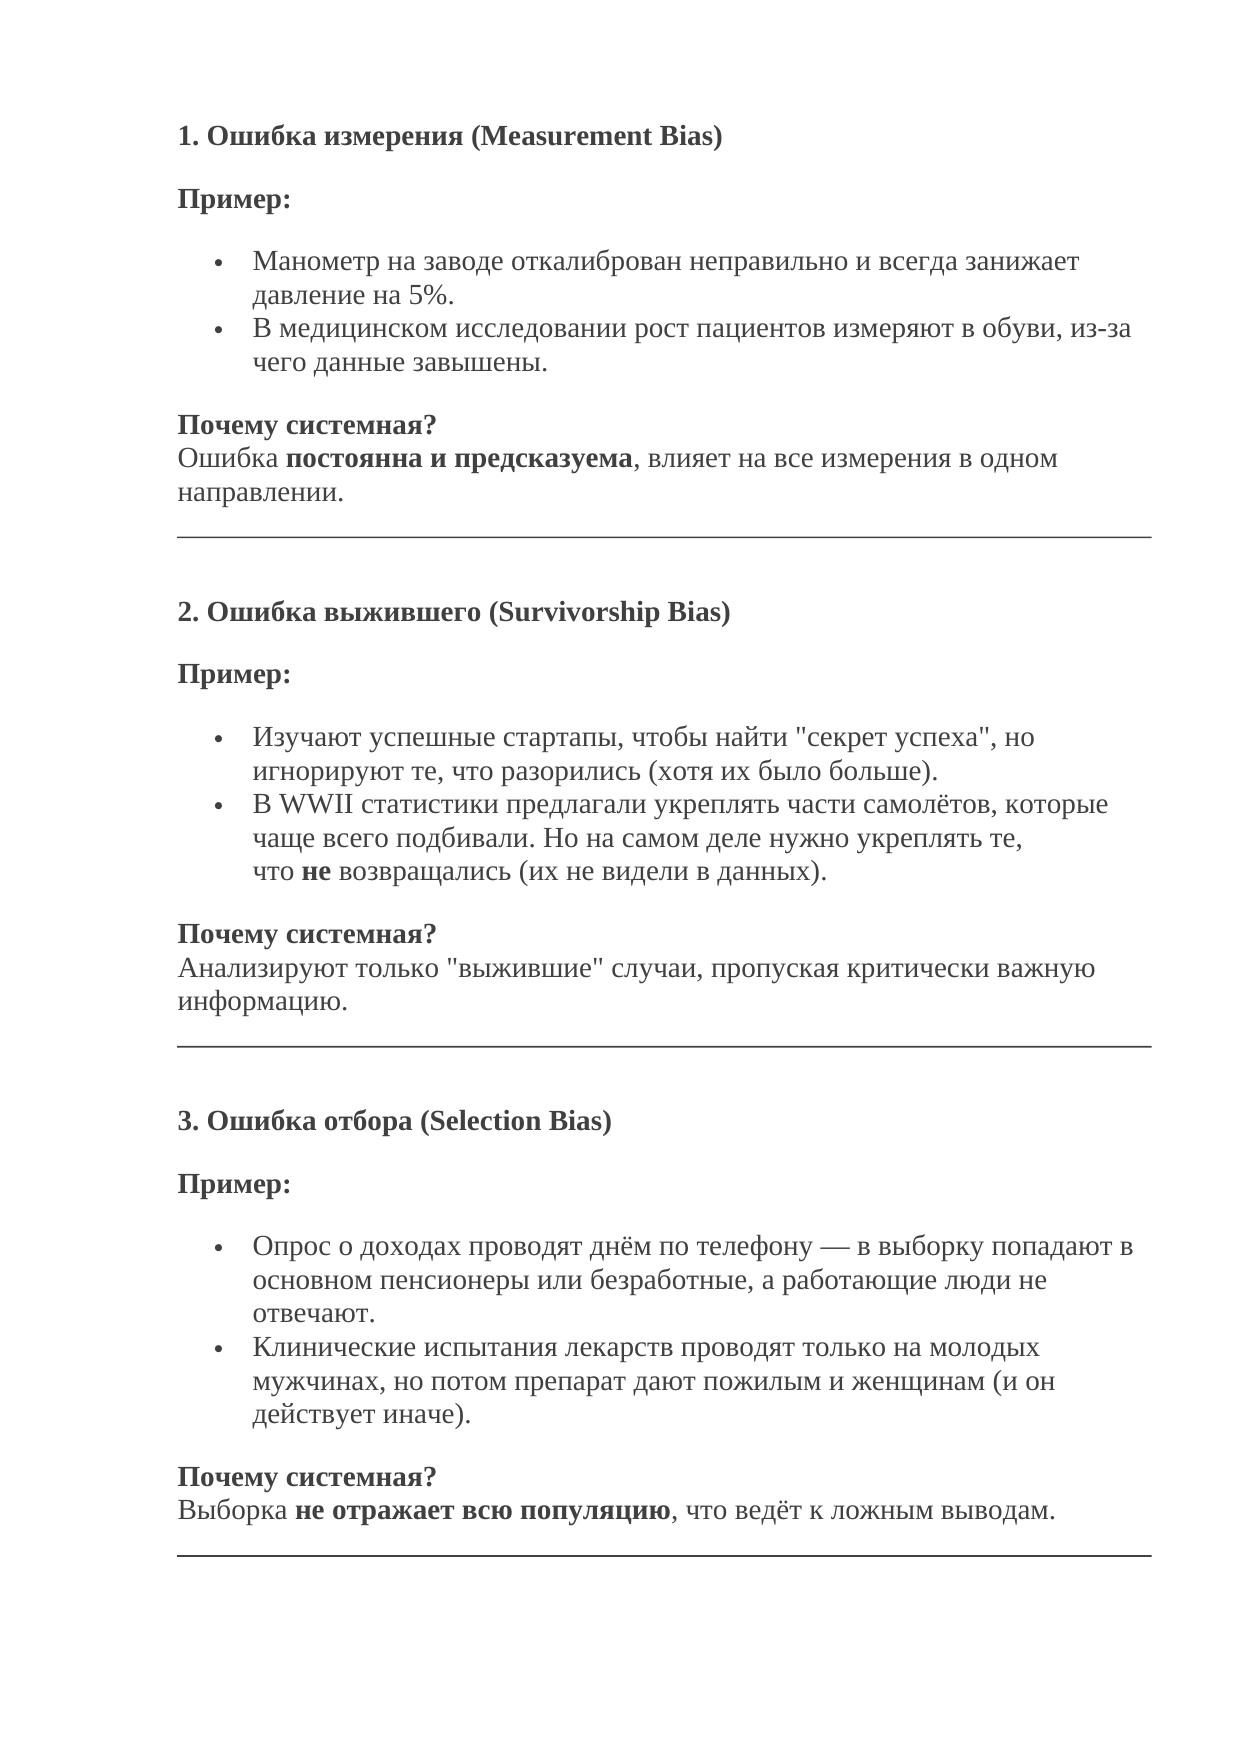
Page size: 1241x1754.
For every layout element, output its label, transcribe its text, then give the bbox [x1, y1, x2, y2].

list Изучают успешные стартапы, чтобы найти "секрет успеха", но игнорируют те, что разорились (хотя их было больше). [215, 719, 1152, 786]
text 3. Ошибка отбора (Selection Bias) [177, 1103, 1152, 1137]
list В медицинском исследовании рост пациентов измеряют в обуви, из-за чего данные завышены. [215, 311, 1152, 378]
list Манометр на заводе откалиброван неправильно и всегда занижает давление на 5%. [215, 243, 1152, 311]
text 1. Ошибка измерения (Measurement Bias) [177, 118, 1152, 152]
text Пример: [177, 657, 1152, 690]
list Клинические испытания лекарств проводят только на молодых мужчинах, но потом препарат дают пожилым и женщинам (и он действует иначе). [215, 1329, 1152, 1430]
text Почему системная? Анализируют только "выжившие" случаи, пропуская критически важную информацию. [177, 916, 1152, 1017]
text Пример: [177, 181, 1152, 214]
text Почему системная? Выборка не отражает всю популяцию, что ведёт к ложным выводам. [177, 1459, 1152, 1526]
list В WWII статистики предлагали укреплять части самолётов, которые чаще всего подбивали. Но на самом деле нужно укреплять те, что не возвращались (их не видели в данных). [215, 786, 1152, 887]
text Почему системная? Ошибка постоянна и предсказуема, влияет на все измерения в одном направлении. [177, 407, 1152, 507]
list Опрос о доходах проводят днём по телефону — в выборку попадают в основном пенсионеры или безработные, а работающие люди не отвечают. [215, 1228, 1152, 1329]
text Пример: [177, 1166, 1152, 1199]
text 2. Ошибка выжившего (Survivorship Bias) [177, 594, 1152, 627]
